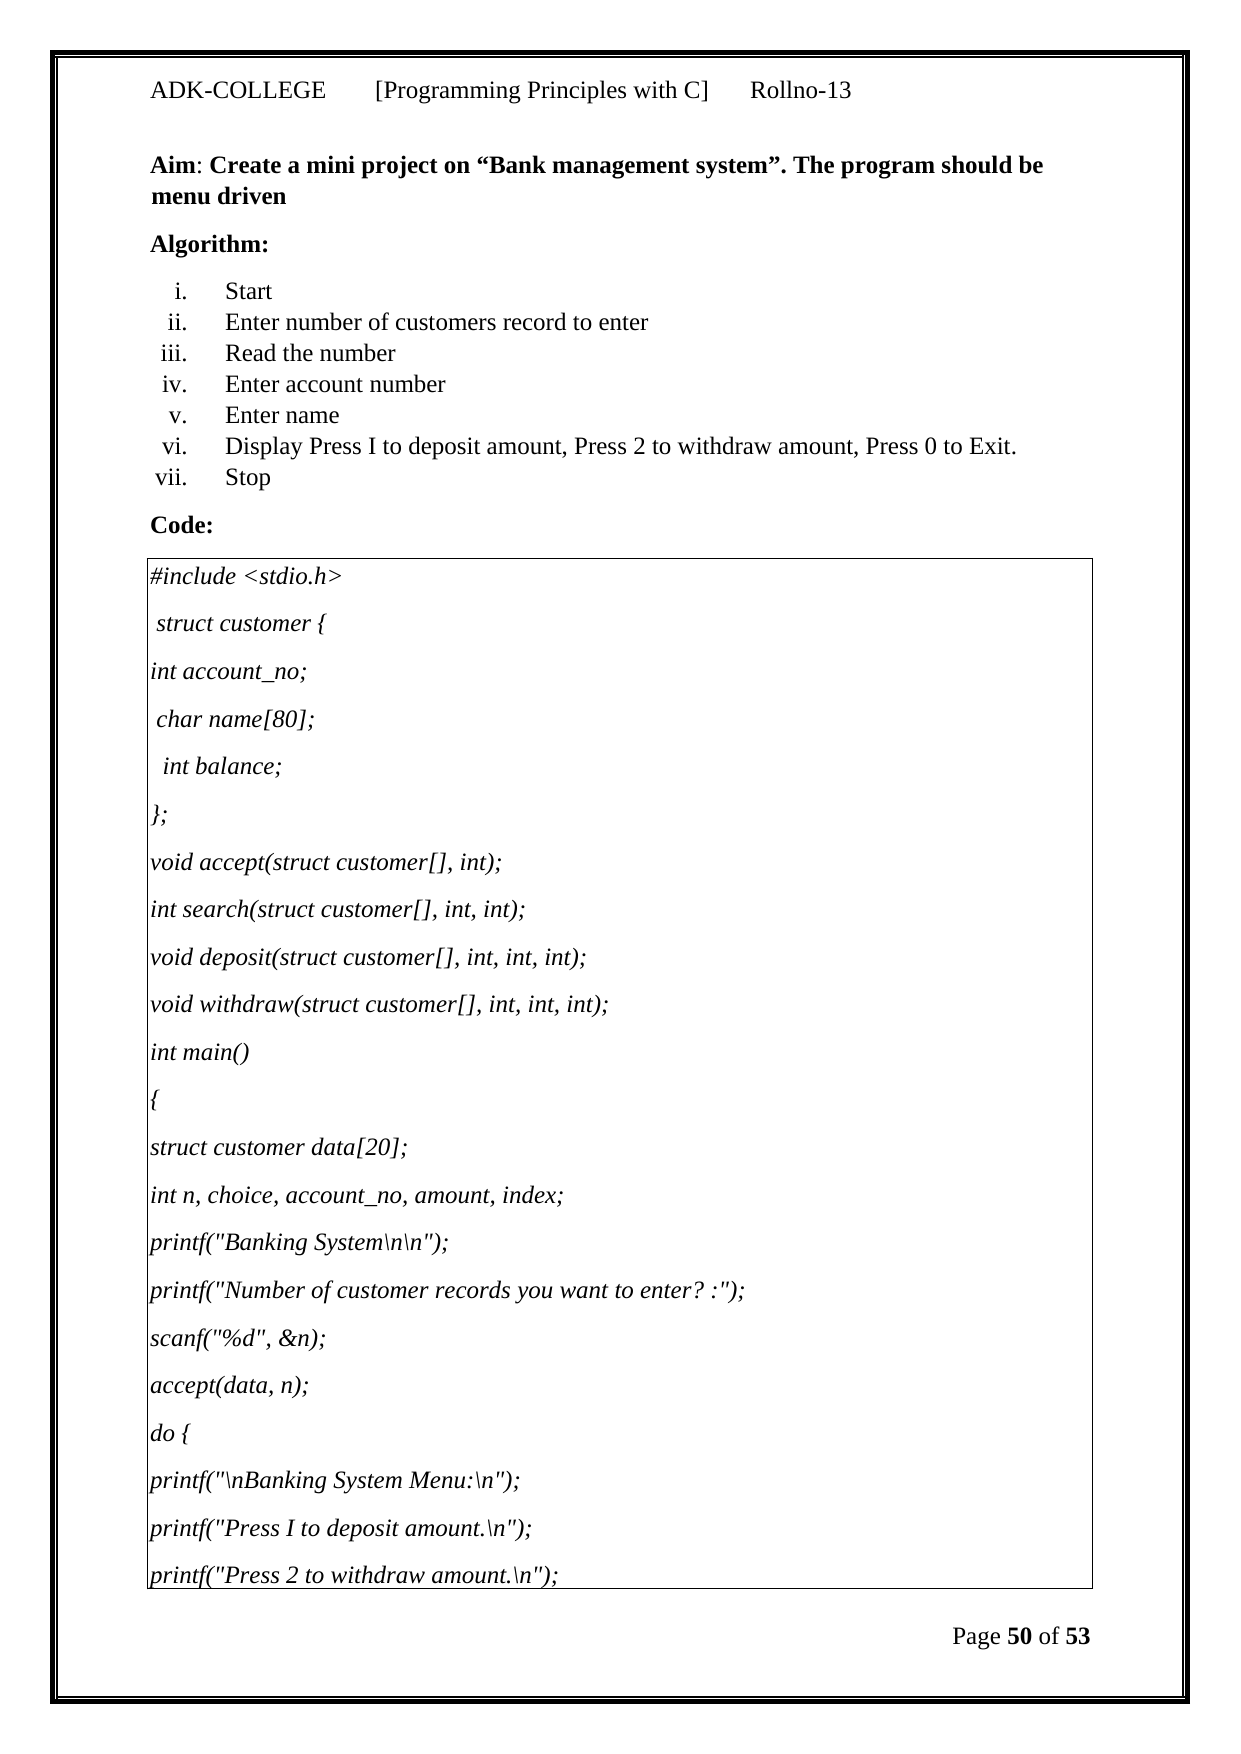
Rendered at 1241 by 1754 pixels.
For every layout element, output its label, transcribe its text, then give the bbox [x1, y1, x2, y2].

text printf("Press I to deposit amount.\n"); [148, 1510, 1092, 1542]
text do { [148, 1415, 1092, 1447]
text Algorithm: [150, 229, 1090, 257]
list Start [187, 276, 1090, 305]
text void deposit(struct customer[], int, int, int); [148, 939, 1092, 971]
text #include <stdio.h> [148, 559, 1092, 590]
text accept(data, n); [148, 1367, 1092, 1399]
list Display Press I to deposit amount, Press 2 to withdraw amount, Press 0 to Exit. [187, 431, 1090, 460]
text struct customer { [148, 605, 1092, 637]
text int account_no; [148, 653, 1092, 685]
text struct customer data[20]; [148, 1129, 1092, 1161]
text printf("Banking System\n\n"); [148, 1224, 1092, 1256]
text printf("Number of customer records you want to enter? :"); [148, 1272, 1092, 1304]
text printf("Press 2 to withdraw amount.\n"); [148, 1557, 1092, 1588]
text Code: [150, 510, 1090, 539]
list Read the number [187, 338, 1090, 367]
list Stop [187, 462, 1090, 491]
text { [148, 1081, 1092, 1113]
text void withdraw(struct customer[], int, int, int); [148, 986, 1092, 1018]
text scanf("%d", &n); [148, 1319, 1092, 1351]
text int n, choice, account_no, amount, index; [148, 1177, 1092, 1208]
list Enter name [187, 400, 1090, 429]
text int balance; [148, 748, 1092, 780]
text printf("\nBanking System Menu:\n"); [148, 1462, 1092, 1494]
text Aim: Create a mini project on “Bank management system”. The program should be menu driven [150, 150, 1090, 210]
list Enter number of customers record to enter [187, 307, 1090, 336]
text char name[80]; [148, 701, 1092, 732]
text void accept(struct customer[], int); [148, 843, 1092, 875]
list Enter account number [187, 369, 1090, 398]
text int main() [148, 1034, 1092, 1066]
text int search(struct customer[], int, int); [148, 891, 1092, 923]
text }; [148, 796, 1092, 828]
